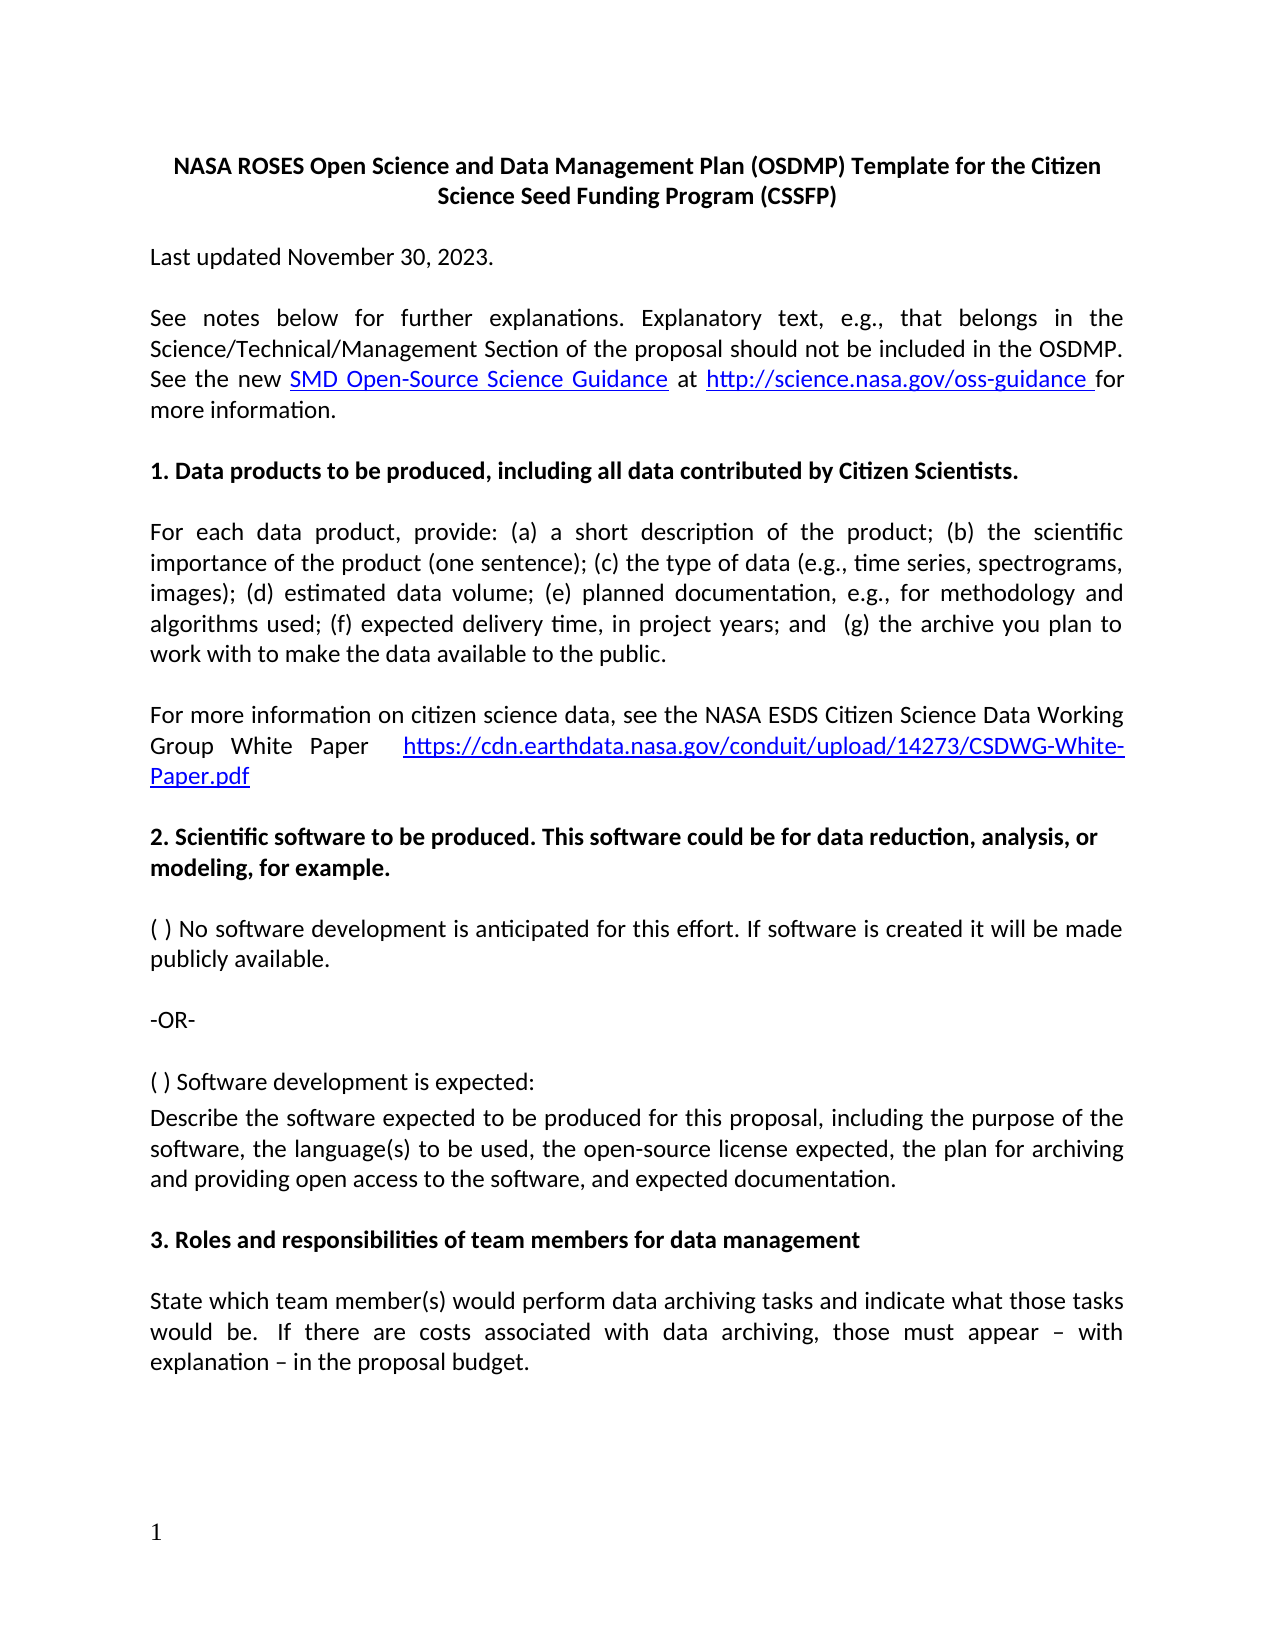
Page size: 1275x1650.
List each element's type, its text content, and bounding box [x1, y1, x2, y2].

text 3. Roles and responsibilities of team members for data management [150, 1224, 1125, 1255]
text For more information on citizen science data, see the NASA ESDS Citizen Science Data Working Group White Paper https://cdn.earthdata.nasa.gov/conduit/upload/14273/CSDWG-White-Paper.pdf [150, 699, 1125, 791]
text Describe the software expected to be produced for this proposal, including the purpose of the software, the language(s) to be used, the open-source license expected, the plan for archiving and providing open access to the software, and expected documentation. [150, 1102, 1125, 1194]
text State which team member(s) would perform data archiving tasks and indicate what those tasks would be. If there are costs associated with data archiving, those must appear – with explanation – in the proposal budget. [150, 1286, 1125, 1377]
text ( ) No software development is anticipated for this effort. If software is created it will be made publicly available. [150, 913, 1125, 974]
text 1. Data products to be produced, including all data contributed by Citizen Scientists. [150, 455, 1125, 486]
text NASA ROSES Open Science and Data Management Plan (OSDMP) Template for the Citizen Science Seed Funding Program (CSSFP) [150, 150, 1125, 211]
text ( ) Software development is expected: [150, 1066, 1125, 1096]
text 2. Scientific software to be produced. This software could be for data reduction, analysis, or modeling, for example. [150, 821, 1125, 882]
text For each data product, provide: (a) a short description of the product; (b) the scientific importance of the product (one sentence); (c) the type of data (e.g., time series, spectrograms, images); (d) estimated data volume; (e) planned documentation, e.g., for methodology and algorithms used; (f) expected delivery time, in project years; and (g) the archive you plan to work with to make the data available to the public. [150, 516, 1125, 669]
text Last updated November 30, 2023. [150, 242, 1125, 272]
text -OR- [150, 1004, 1125, 1035]
text See notes below for further explanations. Explanatory text, e.g., that belongs in the Science/Technical/Management Section of the proposal should not be included in the OSDMP. See the new SMD Open-Source Science Guidance at http://science.nasa.gov/oss-guidance for more information. [150, 303, 1125, 425]
